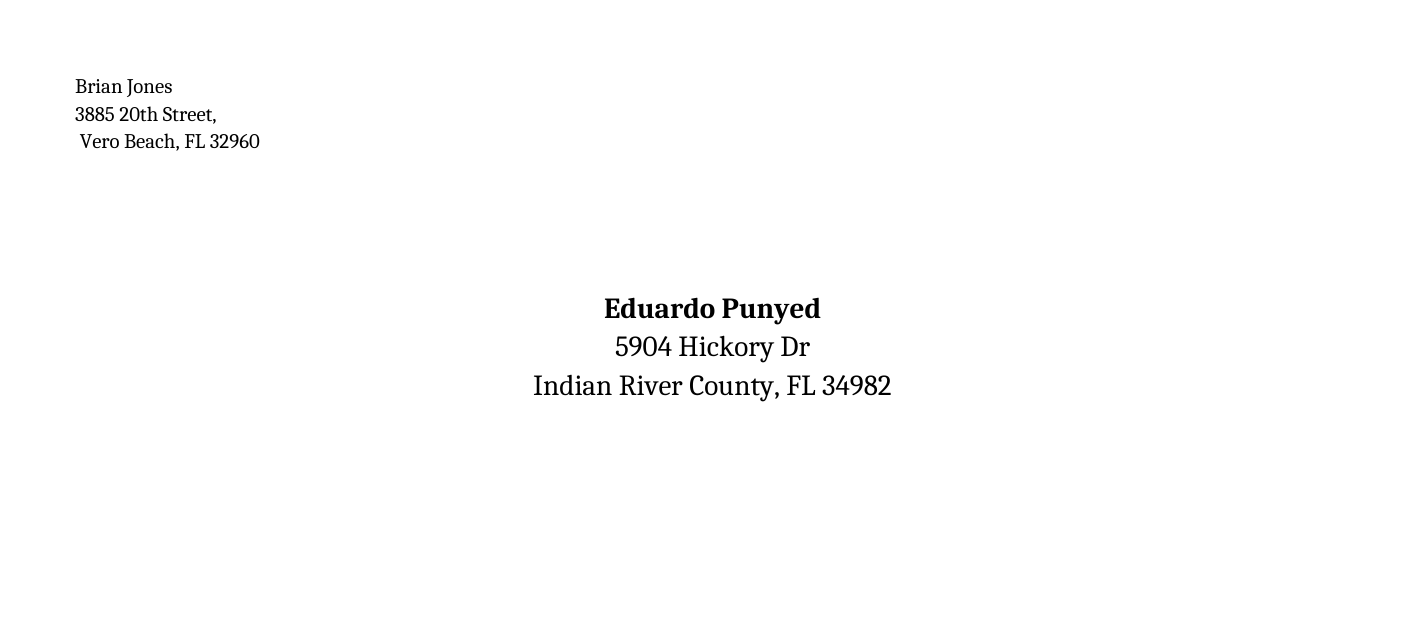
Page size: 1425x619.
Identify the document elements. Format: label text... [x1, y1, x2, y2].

text Eduardo Punyed 5904 Hickory Dr Indian River County, FL 34982 [75, 292, 1350, 402]
text Brian Jones 3885 20th Street, Vero Beach, FL 32960 [75, 75, 1350, 154]
